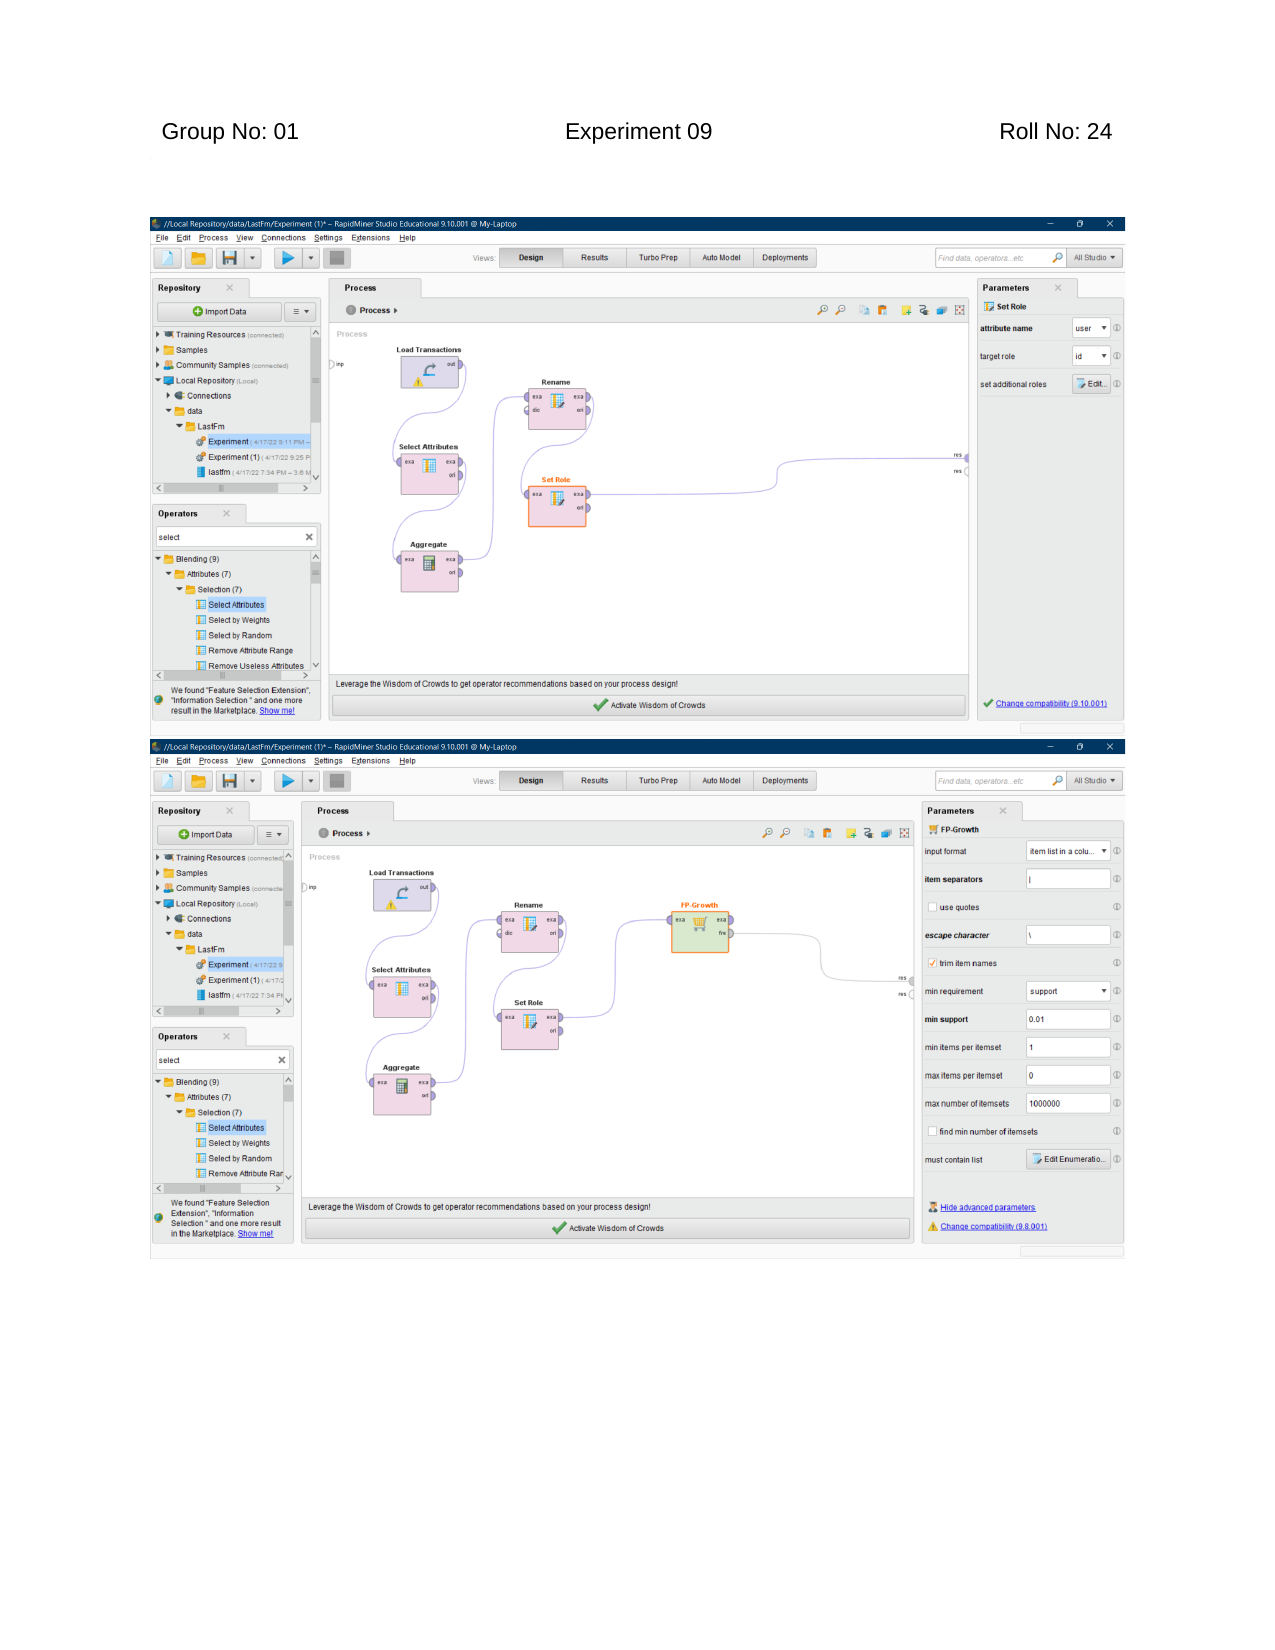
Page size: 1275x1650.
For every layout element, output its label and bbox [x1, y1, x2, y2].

picture [150, 739, 1125, 1259]
picture [150, 217, 1125, 736]
